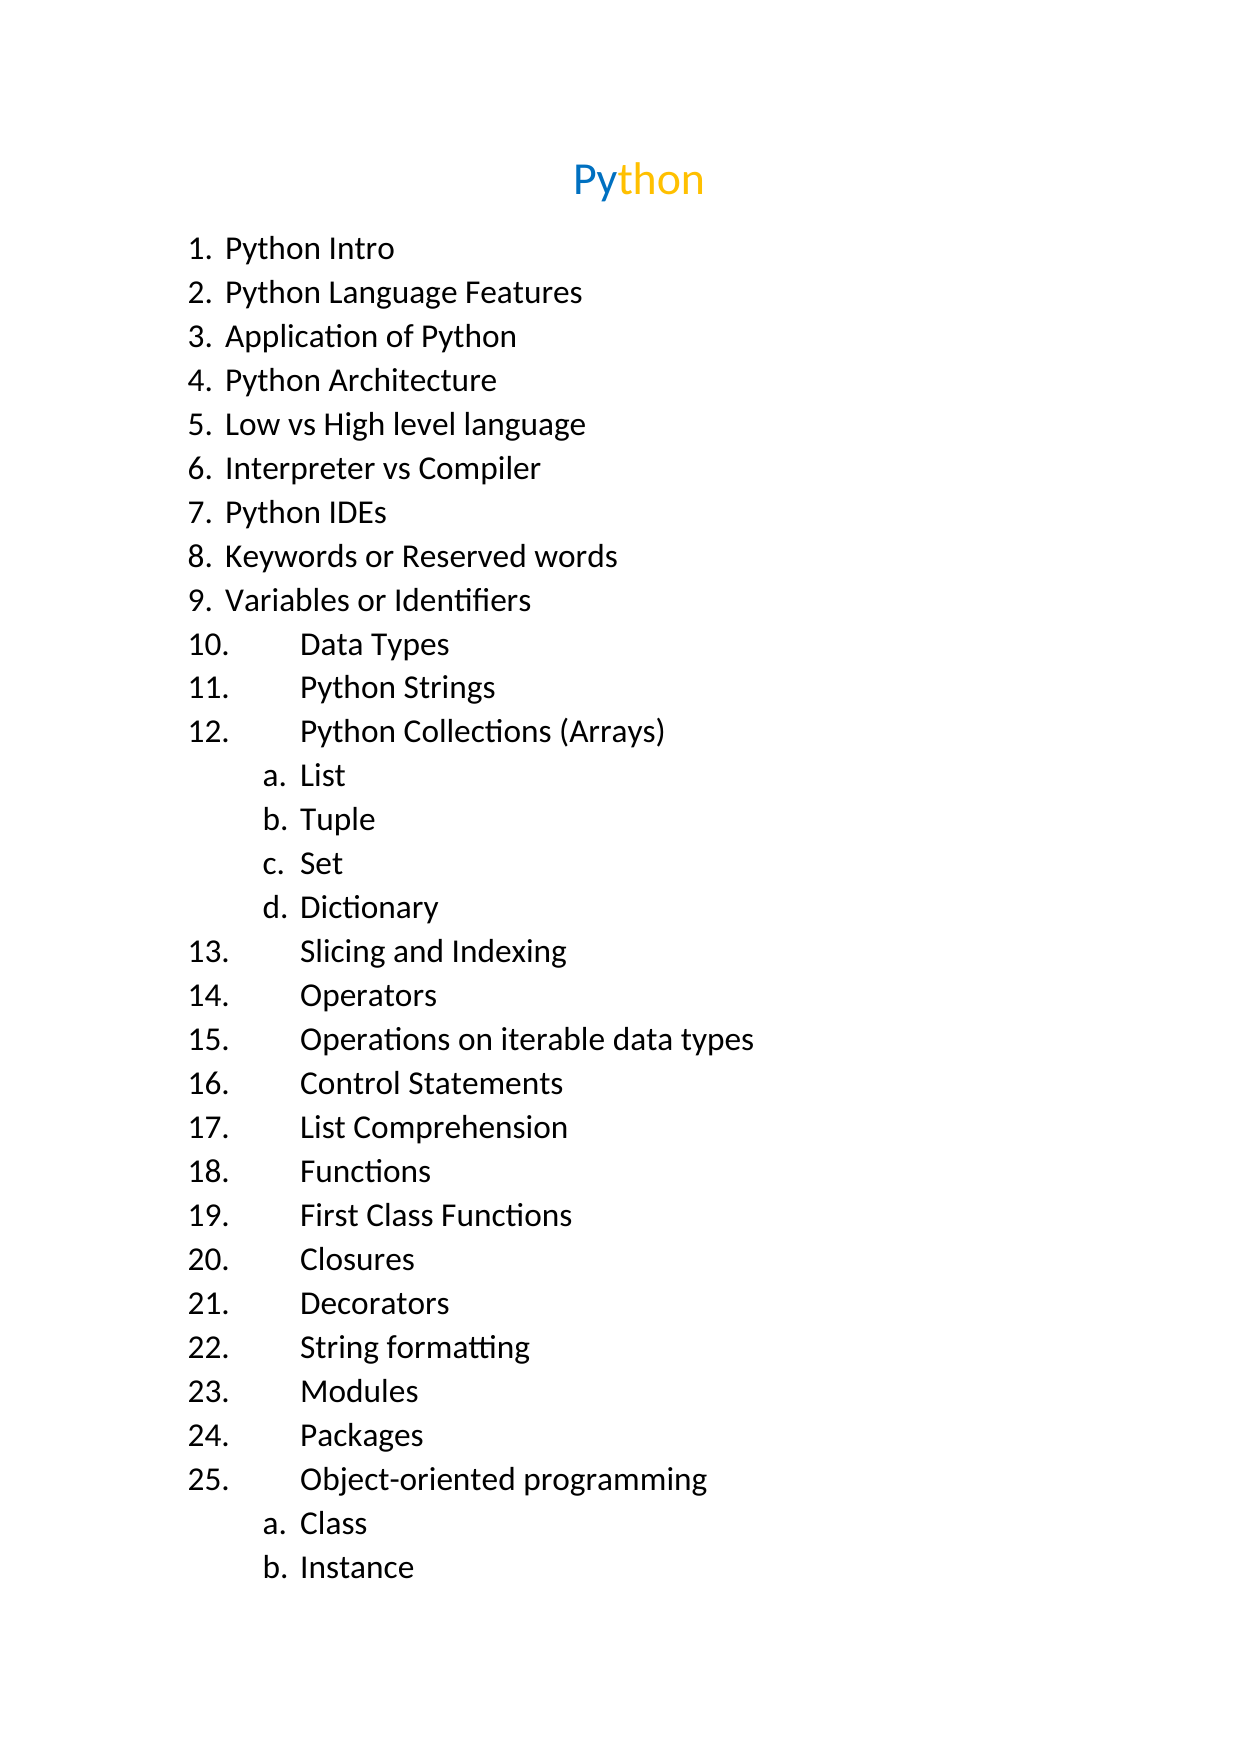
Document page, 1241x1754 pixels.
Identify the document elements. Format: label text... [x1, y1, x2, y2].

list Variables or Identifiers [187, 579, 1090, 619]
list Class [262, 1502, 1090, 1542]
list Instance [262, 1546, 1090, 1586]
list Tuple [262, 798, 1090, 839]
list Data Types [187, 623, 1090, 663]
list Object-oriented programming [187, 1458, 1090, 1498]
list Python Collections (Arrays) [187, 711, 1090, 751]
list Python Intro [187, 227, 1090, 268]
list List [262, 754, 1090, 795]
list Packages [187, 1414, 1090, 1454]
list Dictionary [262, 886, 1090, 927]
list Application of Python [187, 315, 1090, 356]
list List Comprehension [187, 1106, 1090, 1147]
list Slicing and Indexing [187, 930, 1090, 971]
list Closures [187, 1238, 1090, 1279]
text Python [187, 150, 1090, 206]
list Low vs High level language [187, 403, 1090, 443]
list Operators [187, 974, 1090, 1015]
list Control Statements [187, 1062, 1090, 1103]
list Keywords or Reserved words [187, 535, 1090, 575]
list Functions [187, 1150, 1090, 1191]
list Decorators [187, 1282, 1090, 1323]
list First Class Functions [187, 1194, 1090, 1235]
list String formatting [187, 1326, 1090, 1367]
list Python Strings [187, 667, 1090, 707]
list Modules [187, 1370, 1090, 1411]
list Operations on iterable data types [187, 1018, 1090, 1059]
list Python Language Features [187, 271, 1090, 312]
list Python Architecture [187, 359, 1090, 399]
list Set [262, 842, 1090, 883]
list Interpreter vs Compiler [187, 447, 1090, 487]
list Python IDEs [187, 491, 1090, 531]
